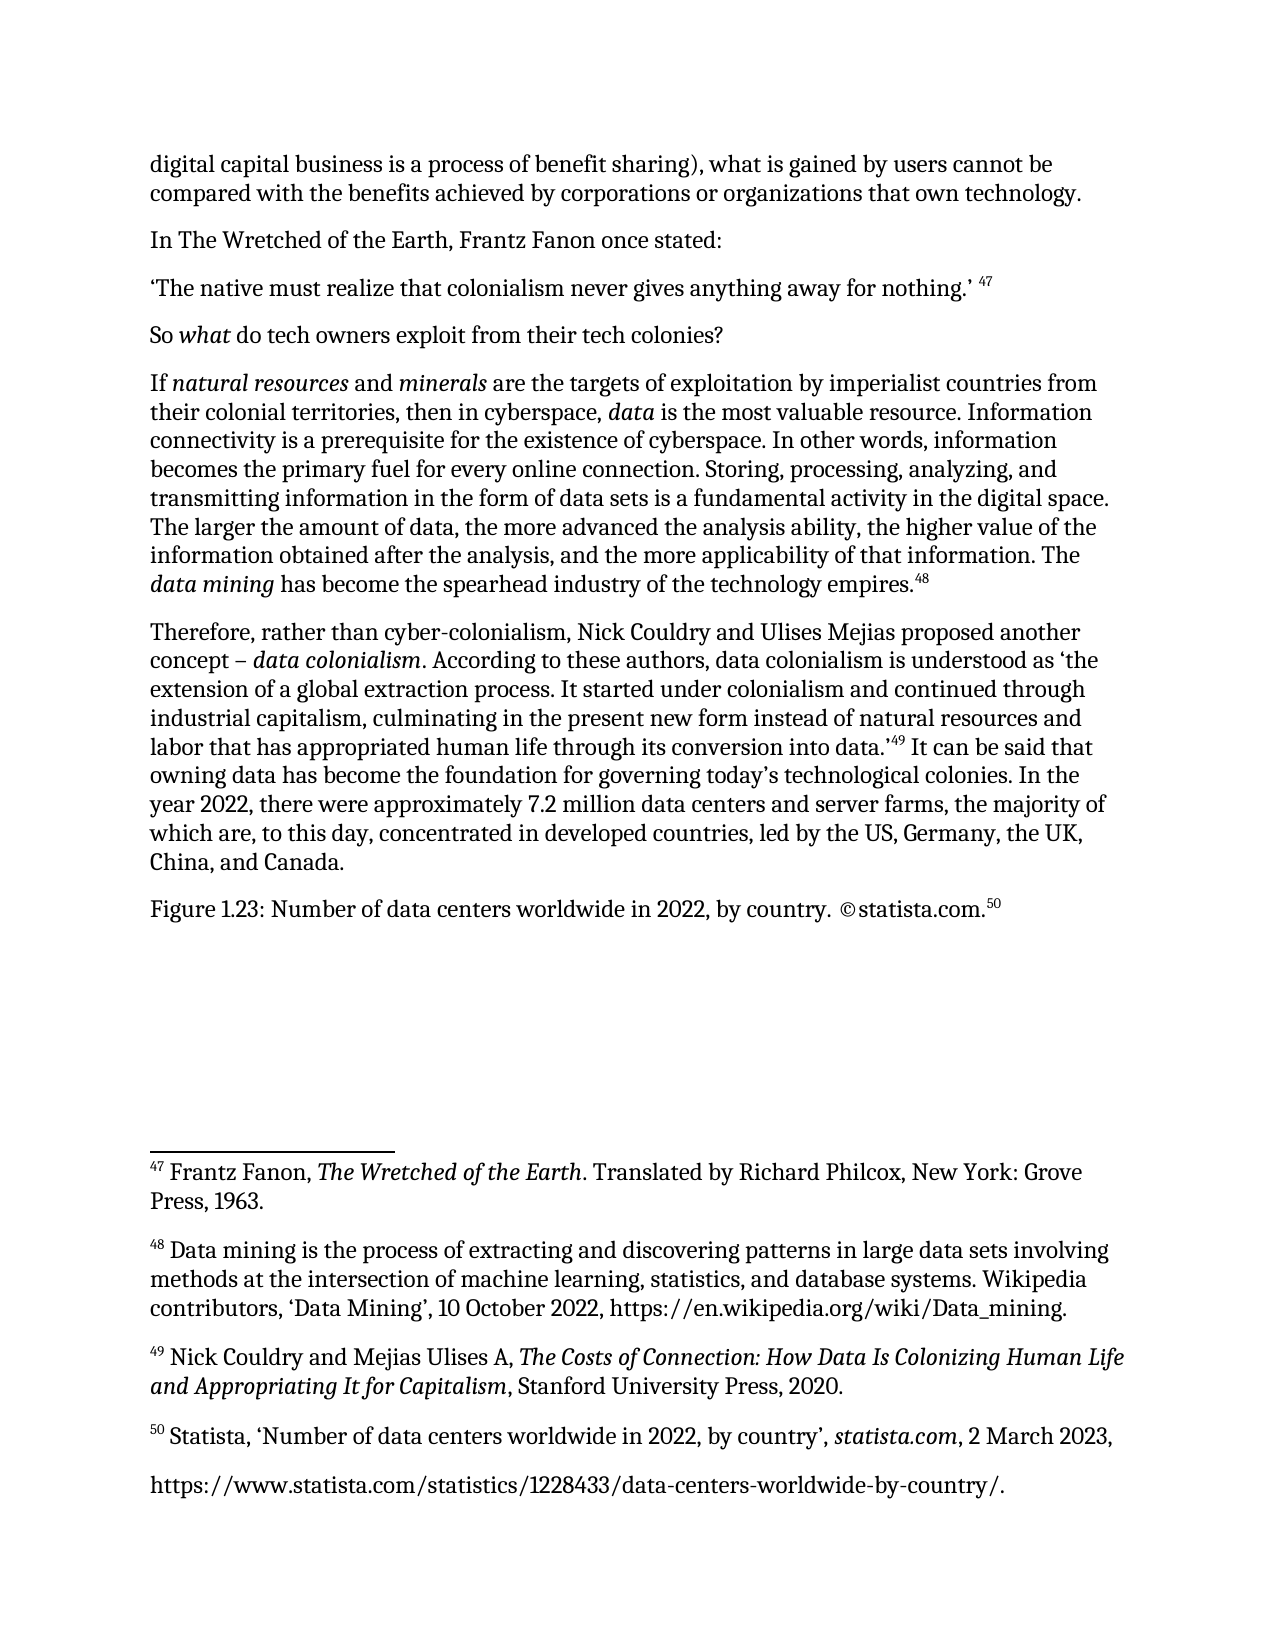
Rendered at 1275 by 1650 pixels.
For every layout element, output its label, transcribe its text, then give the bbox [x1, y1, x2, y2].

text ‘The native must realize that colonialism never gives anything away for nothing.’ [150, 274, 1125, 302]
text If natural resources and minerals are the targets of exploitation by imperialist countries from their colonial territories, then in cyberspace, data is the most valuable resource. Information connectivity is a prerequisite for the existence of cyberspace. In other words, information becomes the primary fuel for every online connection. Storing, processing, analyzing, and transmitting information in the form of data sets is a fundamental activity in the digital space. The larger the amount of data, the more advanced the analysis ability, the higher value of the information obtained after the analysis, and the more applicability of that information. The data mining has become the spearhead industry of the technology empires. [150, 369, 1125, 599]
text So what do tech owners exploit from their tech colonies? [150, 321, 1125, 350]
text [150, 150, 1125, 207]
text Figure 1.23: Number of data centers worldwide in 2022, by country. ©statista.com. [150, 895, 1125, 924]
text In The Wretched of the Earth, Frantz Fanon once stated: [150, 226, 1125, 255]
text Therefore, rather than cyber-colonialism, Nick Couldry and Ulises Mejias proposed another concept – data colonialism. According to these authors, data colonialism is understood as ‘the extension of a global extraction process. It started under colonialism and continued through industrial capitalism, culminating in the present new form instead of natural resources and labor that has appropriated human life through its conversion into data.’ It can be said that owning data has become the foundation for governing today’s technological colonies. In the year 2022, there were approximately 7.2 million data centers and server farms, the majority of which are, to this day, concentrated in developed countries, led by the US, Germany, the UK, China, and Canada. [150, 617, 1125, 876]
